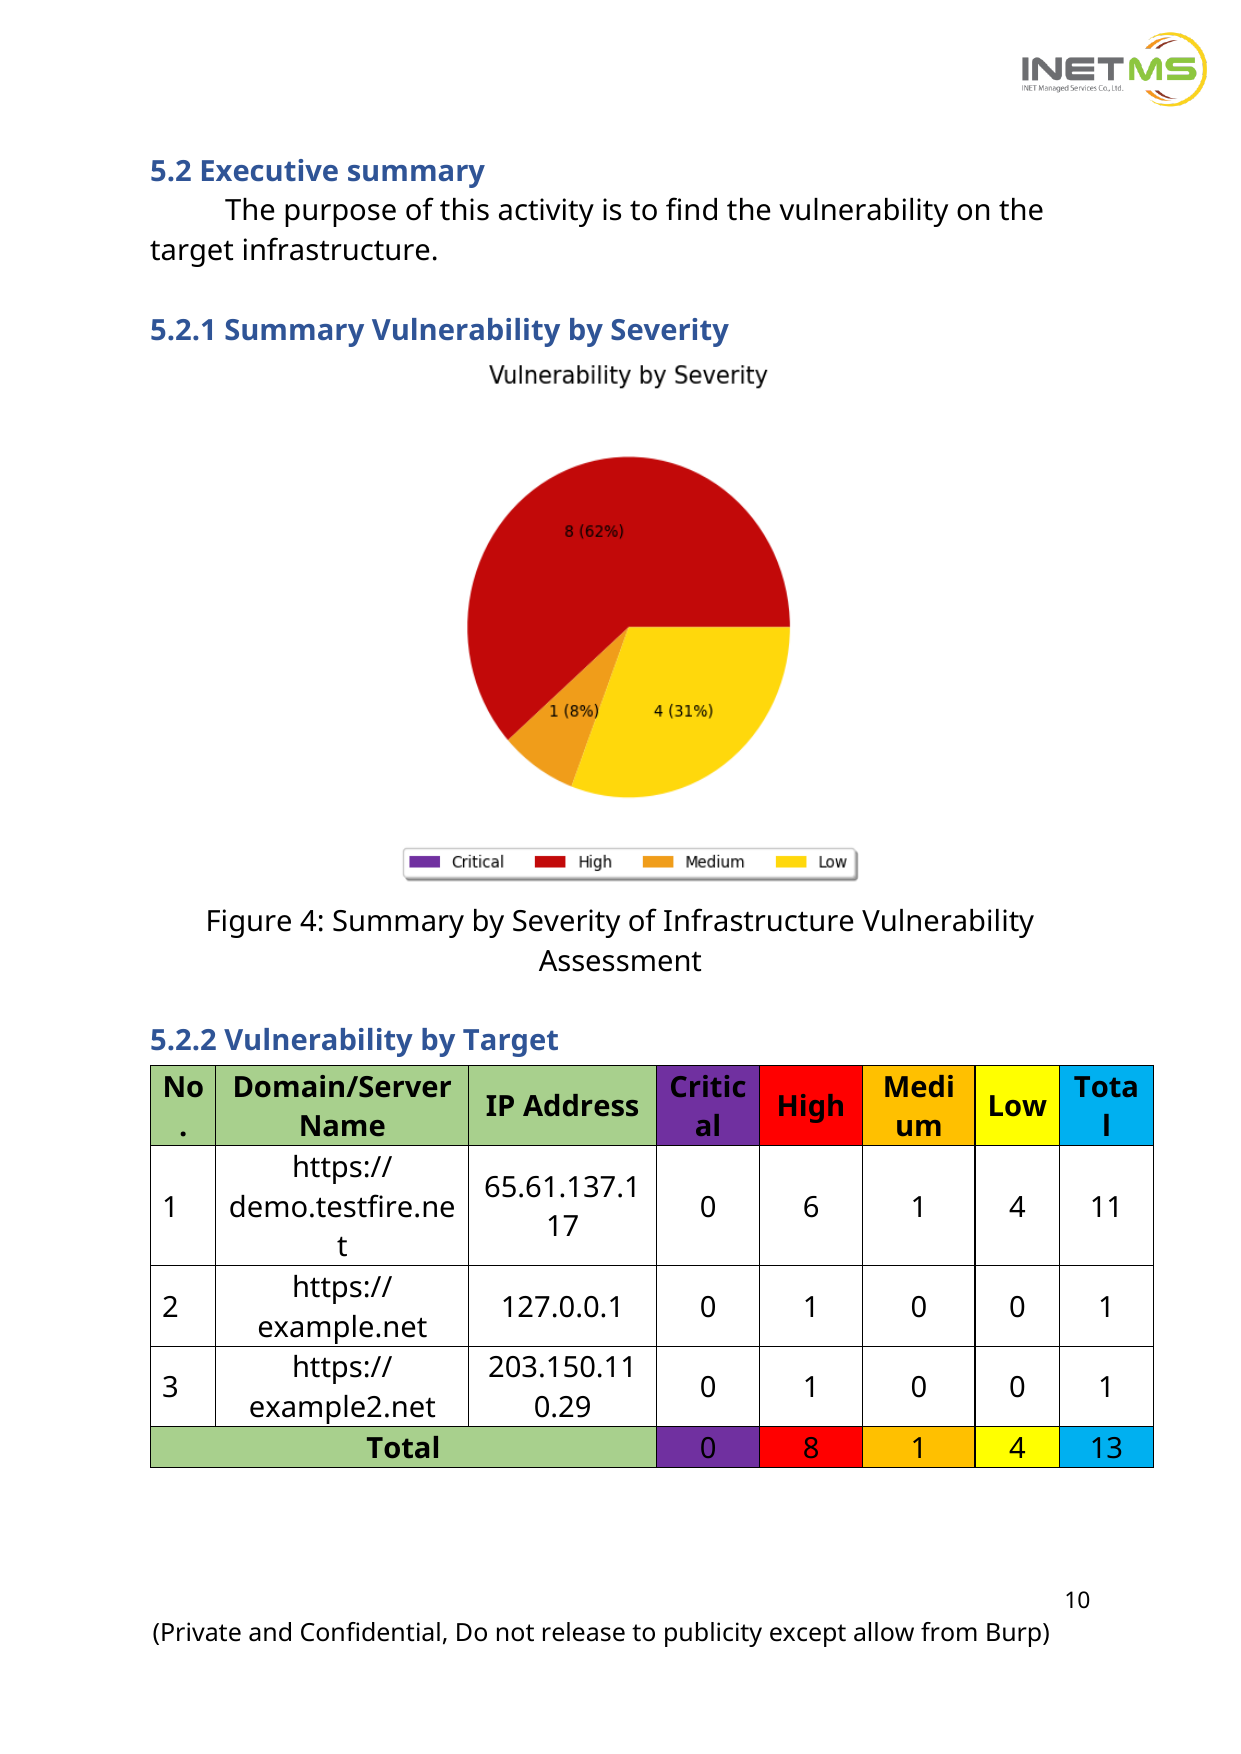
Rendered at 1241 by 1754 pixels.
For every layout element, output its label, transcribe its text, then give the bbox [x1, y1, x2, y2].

subtitle 5.2 Executive summary [150, 150, 1090, 190]
table_cell 0 [976, 1347, 1059, 1426]
table_header Critical [657, 1066, 759, 1145]
table_cell 1 [863, 1146, 974, 1265]
table_header High [760, 1066, 862, 1145]
table_cell 127.0.0.1 [469, 1266, 656, 1346]
text The purpose of this activity is to find the vulnerability on the target infrastructure. [150, 190, 1090, 269]
table_cell 1 [760, 1266, 862, 1346]
table_header No. [151, 1066, 215, 1145]
table_header Low [976, 1066, 1059, 1145]
text Figure 4: Summary by Severity of Infrastructure Vulnerability Assessment [150, 900, 1090, 979]
table_cell 0 [657, 1266, 759, 1346]
table_cell 65.61.137.117 [469, 1146, 656, 1265]
table_cell 2 [151, 1266, 215, 1346]
subtitle 5.2.2 Vulnerability by Target [150, 1019, 1090, 1059]
table_cell 4 [976, 1427, 1059, 1467]
subtitle 5.2.1 Summary Vulnerability by Severity [150, 309, 1090, 348]
table_header Total [1060, 1066, 1153, 1145]
table_cell 0 [657, 1427, 759, 1467]
table_cell 0 [863, 1347, 974, 1426]
picture [1012, 29, 1211, 114]
table_cell 1 [151, 1146, 215, 1265]
table_cell 0 [657, 1347, 759, 1426]
table_cell 0 [976, 1266, 1059, 1346]
table_cell 1 [863, 1427, 974, 1467]
table_cell Total [151, 1427, 656, 1467]
table_header Medium [863, 1066, 974, 1145]
table_cell 4 [976, 1146, 1059, 1265]
table_cell 3 [151, 1347, 215, 1426]
table_cell 8 [760, 1427, 862, 1467]
table_cell 1 [760, 1347, 862, 1426]
table_cell 1 [1060, 1347, 1153, 1426]
table_cell 11 [1060, 1146, 1153, 1265]
table_cell 6 [760, 1146, 862, 1265]
table_header IP Address [469, 1066, 656, 1145]
table_cell 13 [1060, 1427, 1153, 1467]
table_cell 0 [863, 1266, 974, 1346]
picture [271, 348, 969, 901]
table_cell 203.150.110.29 [469, 1347, 656, 1426]
table_cell 1 [1060, 1266, 1153, 1346]
table_header Domain/Server Name [216, 1066, 468, 1145]
table_cell 0 [657, 1146, 759, 1265]
